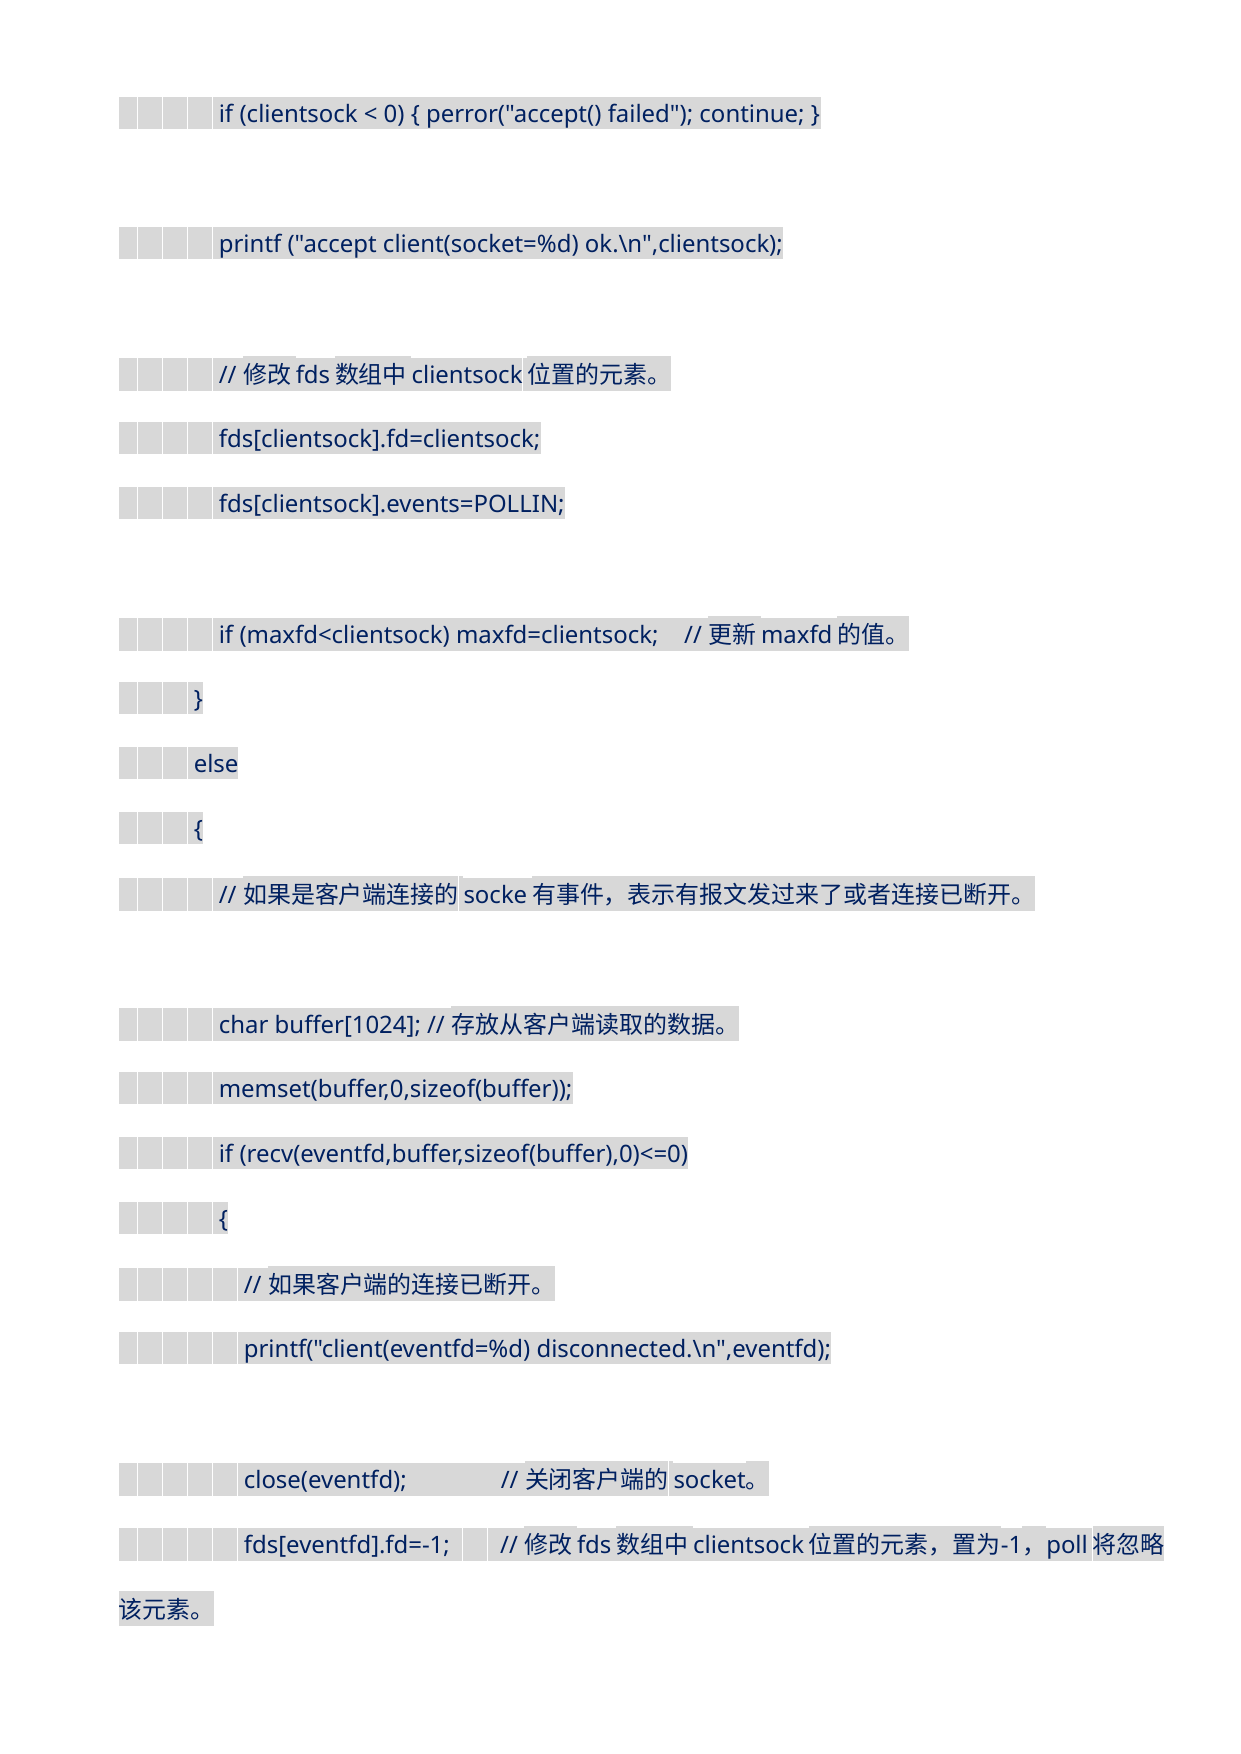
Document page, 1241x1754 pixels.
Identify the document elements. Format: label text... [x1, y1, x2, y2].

text if (recv(eventfd,buffer,sizeof(buffer),0)<=0) [119, 1121, 1165, 1186]
text // 如果是客户端连接的socke有事件，表示有报文发过来了或者连接已断开。 [119, 861, 1165, 926]
text else [119, 731, 1165, 796]
text fds[clientsock].events=POLLIN; [119, 471, 1165, 536]
text // 如果客户端的连接已断开。 [119, 1251, 1165, 1316]
text { [119, 1186, 1165, 1251]
text if (maxfd<clientsock) maxfd=clientsock; // 更新maxfd的值。 [119, 601, 1165, 666]
text memset(buffer,0,sizeof(buffer)); [119, 1056, 1165, 1121]
text fds[eventfd].fd=-1; // 修改fds数组中clientsock位置的元素，置为-1，poll将忽略该元素。 [119, 1511, 1165, 1641]
text printf("client(eventfd=%d) disconnected.\n",eventfd); [119, 1316, 1165, 1381]
text // 修改fds数组中clientsock位置的元素。 [119, 341, 1165, 406]
text fds[clientsock].fd=clientsock; [119, 406, 1165, 471]
text if (clientsock < 0) { perror("accept() failed"); continue; } [119, 81, 1165, 146]
text { [119, 796, 1165, 861]
text char buffer[1024]; // 存放从客户端读取的数据。 [119, 991, 1165, 1056]
text } [119, 666, 1165, 731]
text close(eventfd); // 关闭客户端的socket。 [119, 1446, 1165, 1511]
text printf ("accept client(socket=%d) ok.\n",clientsock); [119, 211, 1165, 276]
